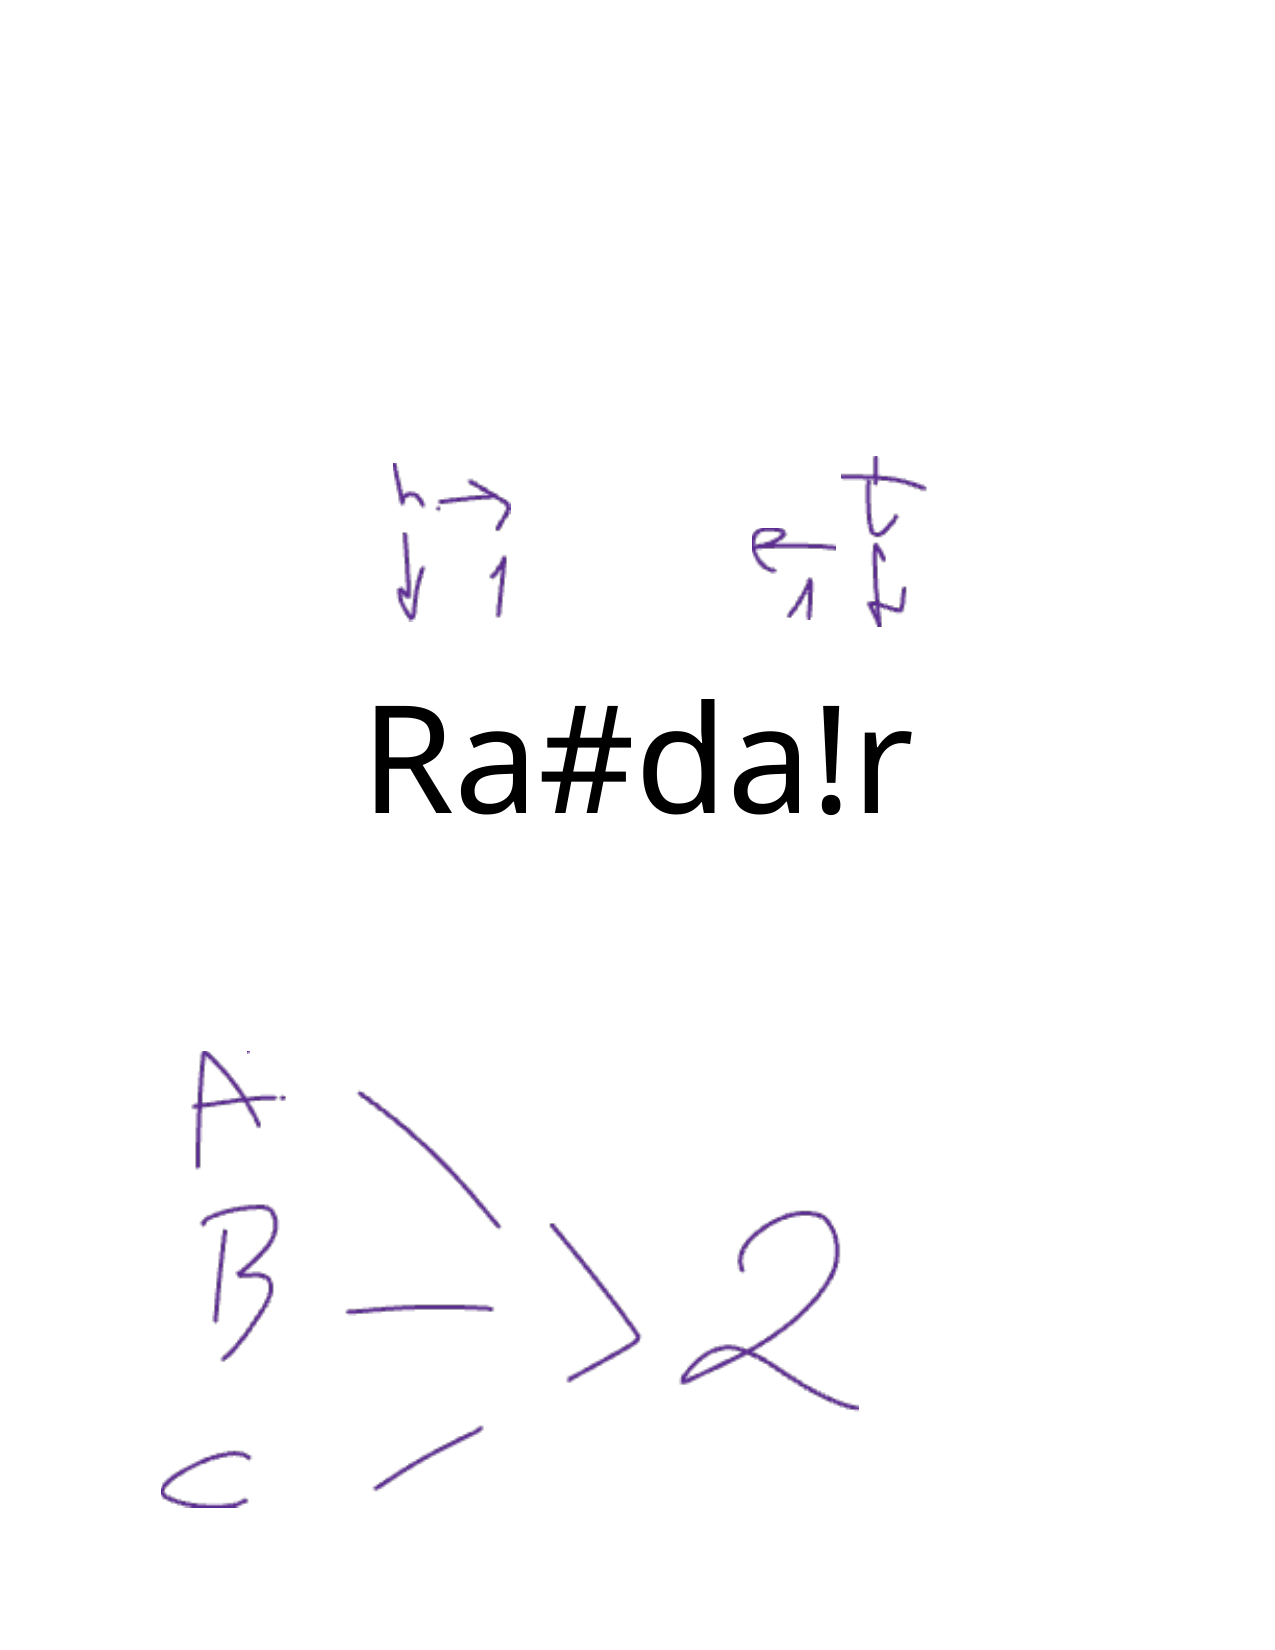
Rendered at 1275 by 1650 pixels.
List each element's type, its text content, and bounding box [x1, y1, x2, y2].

text Ra#da!r [150, 653, 1125, 857]
picture [161, 1051, 859, 1508]
picture [393, 463, 511, 622]
picture [841, 456, 929, 627]
picture [752, 528, 836, 620]
